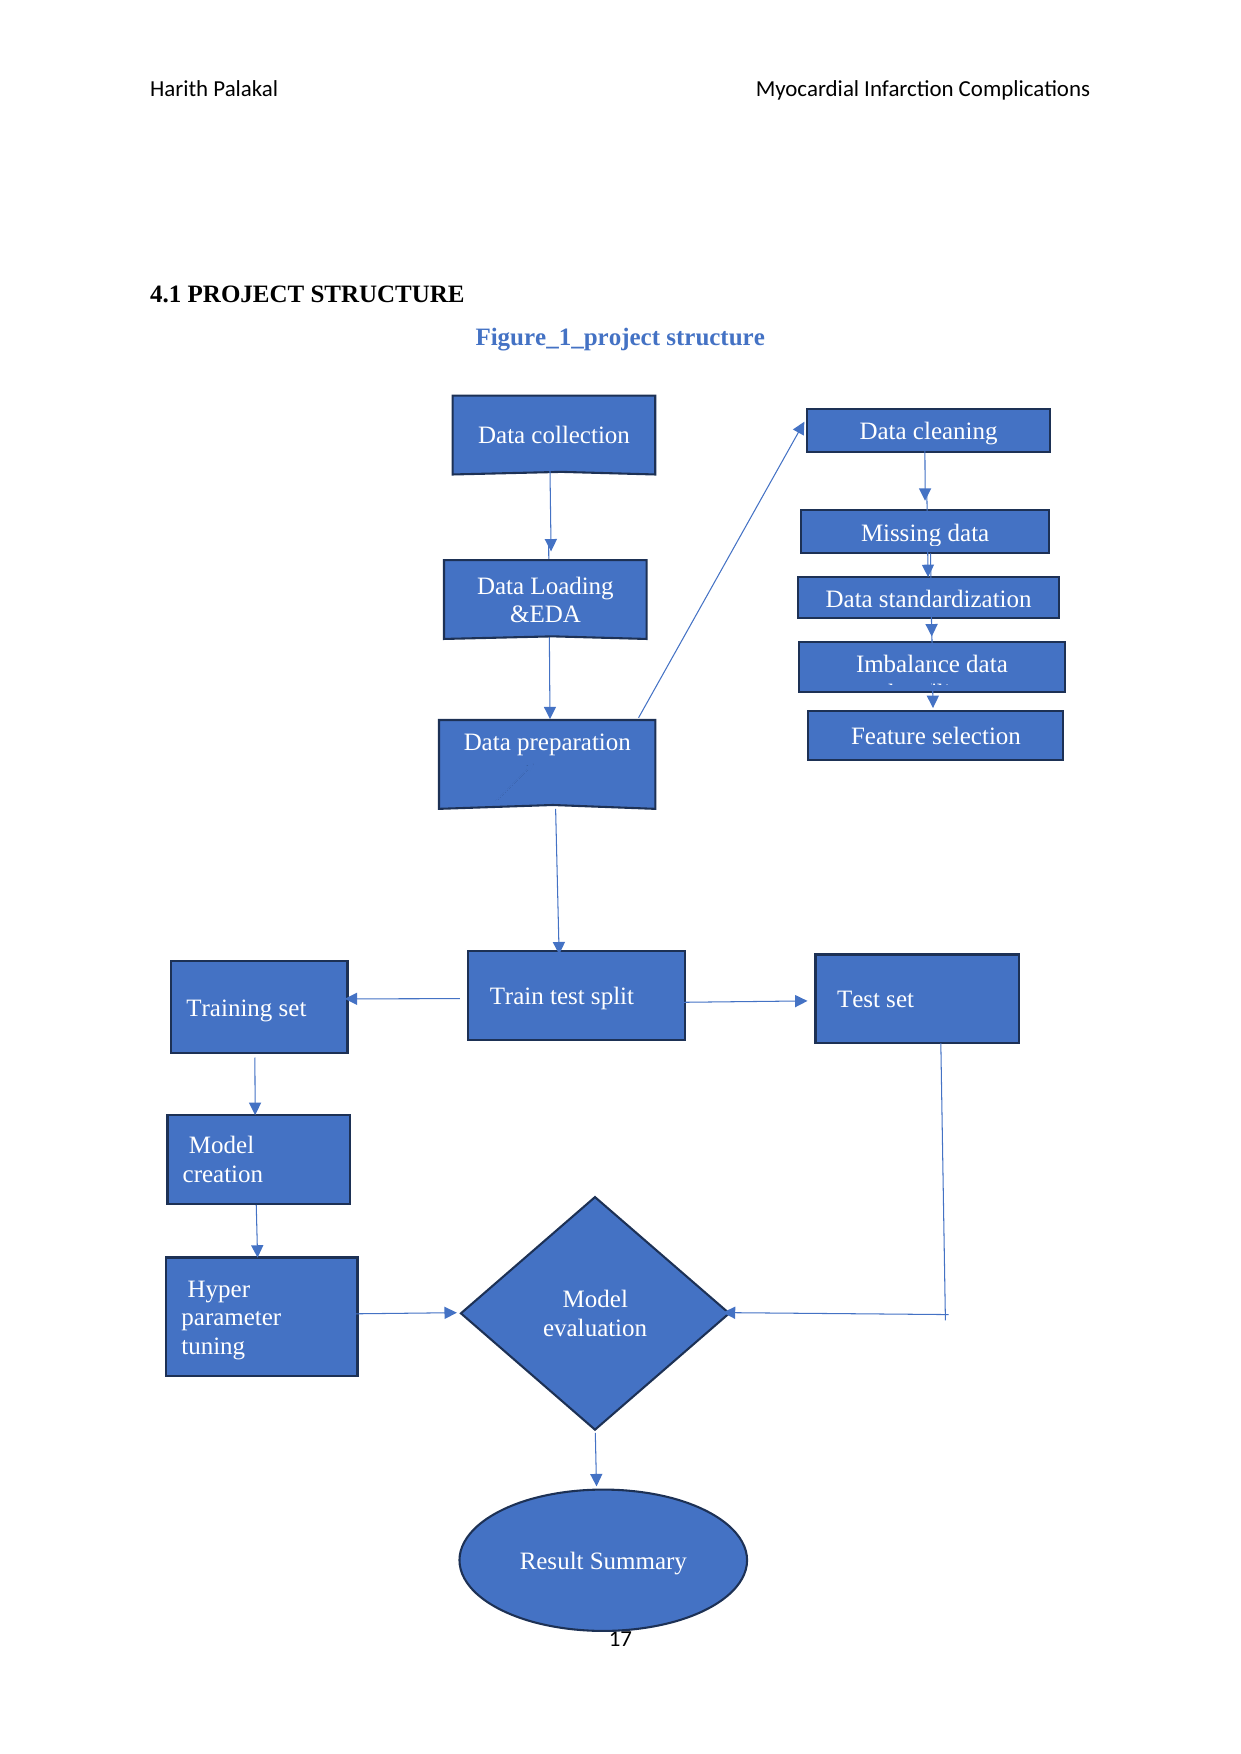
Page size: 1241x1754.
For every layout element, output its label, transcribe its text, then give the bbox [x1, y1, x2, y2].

text 4.1 Project structure [150, 279, 1090, 308]
text Figure_1_project structure [150, 322, 1090, 351]
